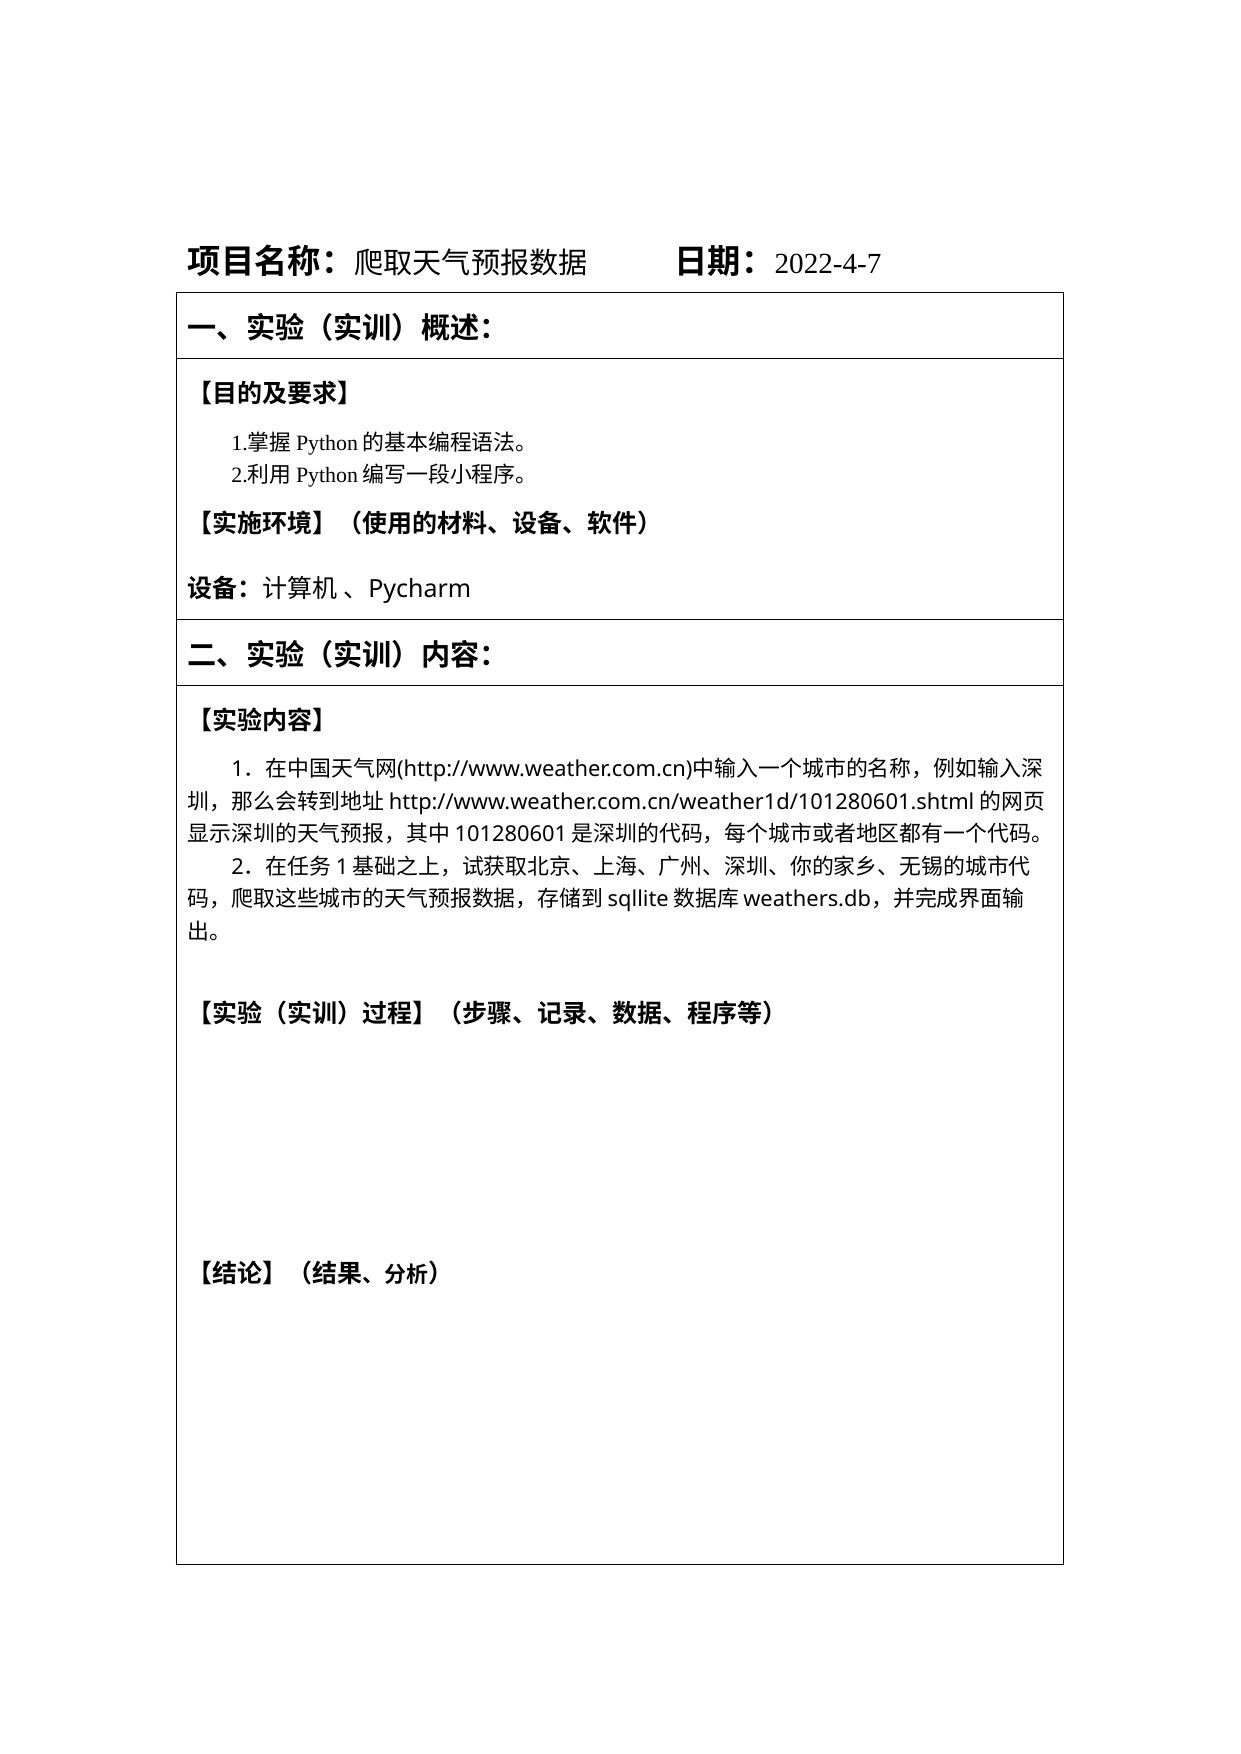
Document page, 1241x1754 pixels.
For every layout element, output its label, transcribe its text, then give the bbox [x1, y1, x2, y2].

text 项目名称：爬取天气预报数据 日期：2022-4-7 [187, 227, 1053, 292]
table_header 一、实验（实训）概述： [177, 293, 1063, 358]
table_cell 【实验内容】 1．在中国天气网(http://www.weather.com.cn)中输入一个城市的名称，例如输入深圳，那么会转到地址http://www.weather.com.cn/weather1d/101280601.shtml的网页显示深圳的天气预报，其中101280601是深圳的代码，每个城市或者地区都有一个代码。 2．在任务1基础之上，试获取北京、上海、广州、深圳、你的家乡、无锡的城市代码，爬取这些城市的天气预报数据，存储到sqllite数据库weathers.db，并完成界面输出。 【实验（实训）过程】（步骤、记录、数据、程序等） 【结论】（结果、分析） [177, 686, 1063, 1564]
table_cell 【目的及要求】 1.掌握Python的基本编程语法。 2.利用Python编写一段小程序。 【实施环境】（使用的材料、设备、软件） 设备：计算机 、Pycharm [177, 359, 1063, 619]
table_cell 二、实验（实训）内容： [177, 620, 1063, 685]
